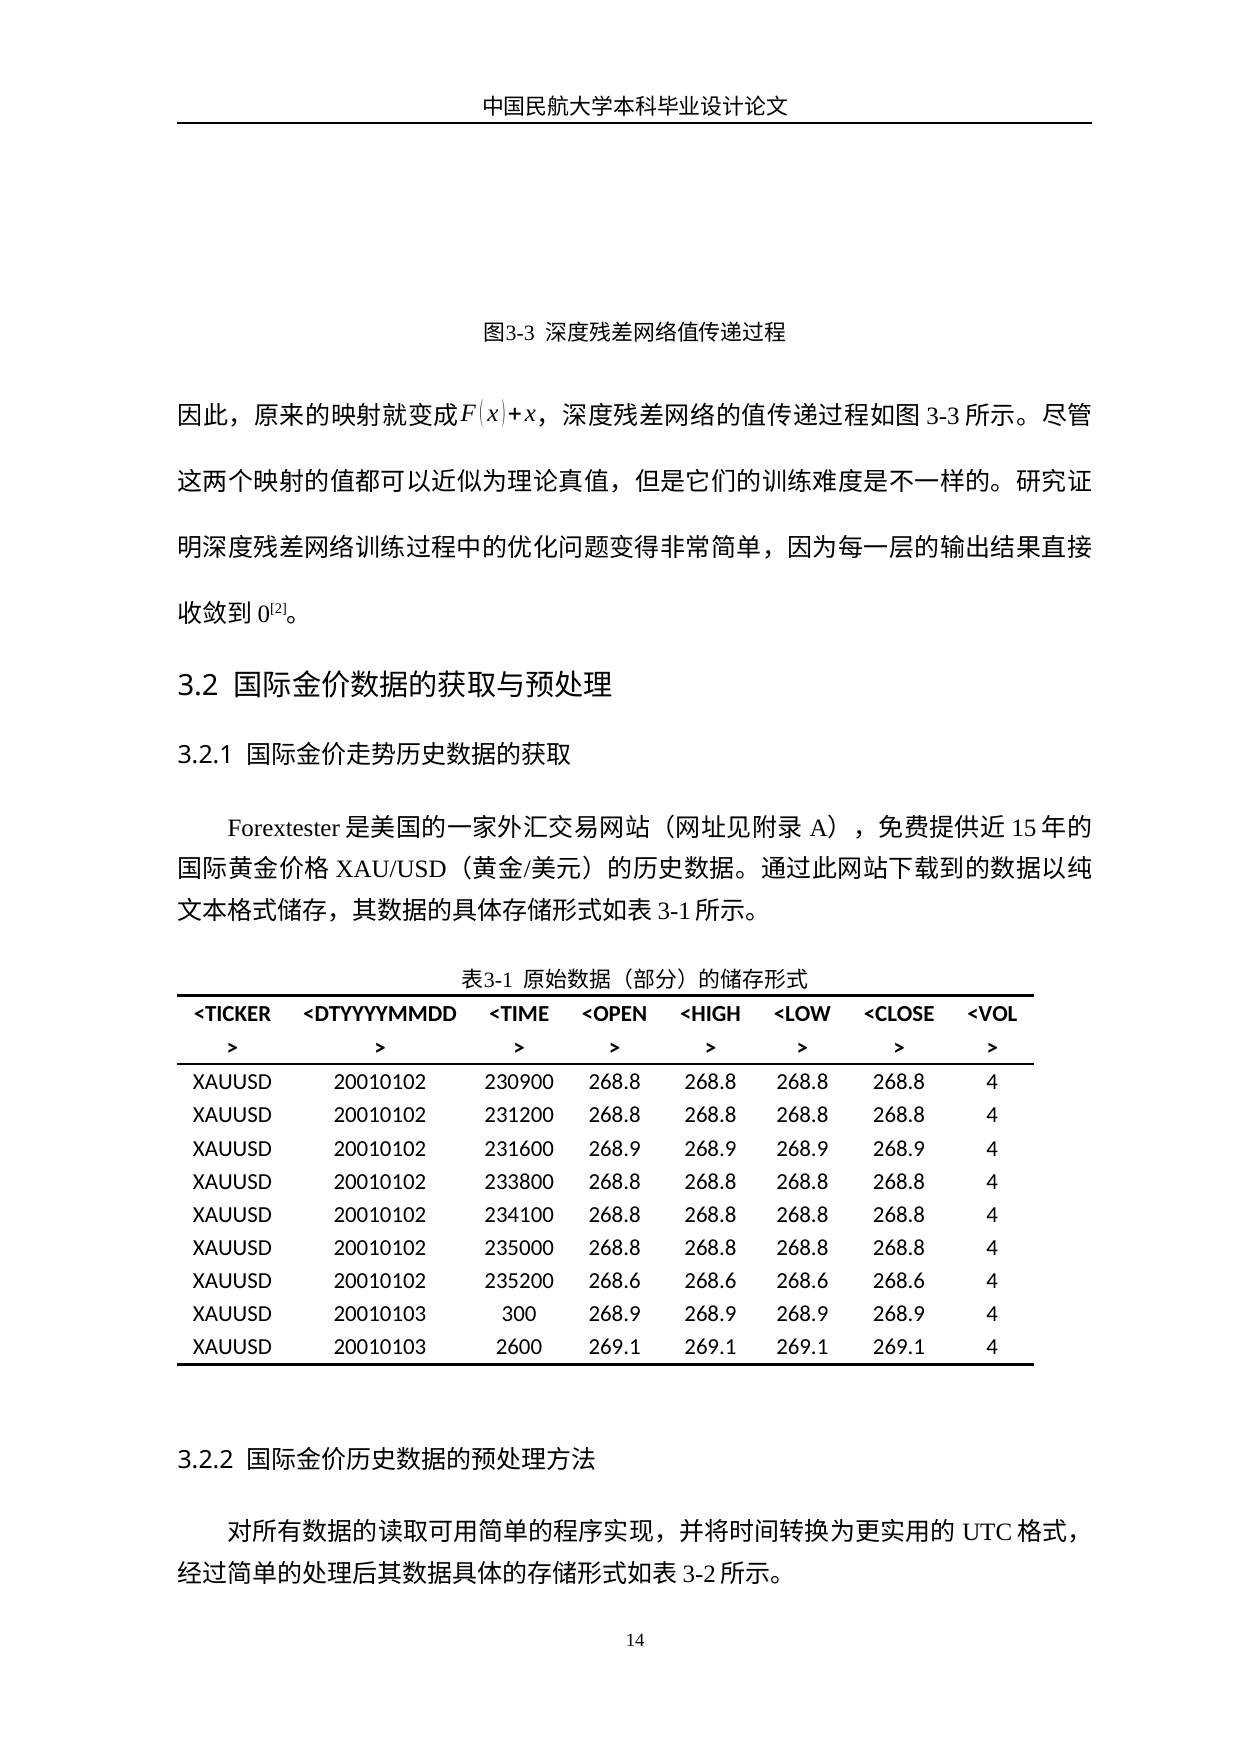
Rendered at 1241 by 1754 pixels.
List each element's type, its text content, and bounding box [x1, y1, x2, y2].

table_cell 269.1 [757, 1330, 847, 1363]
table_cell 269.1 [663, 1330, 757, 1363]
table_cell 268.6 [757, 1264, 847, 1297]
table_cell 268.8 [757, 1231, 847, 1264]
table_cell 268.9 [663, 1297, 757, 1330]
table_cell 4 [951, 1131, 1034, 1164]
table_cell 4 [951, 1164, 1034, 1197]
table_cell 231200 [473, 1098, 565, 1131]
table_header <OPEN> [565, 997, 663, 1063]
table_cell 268.8 [663, 1231, 757, 1264]
table_cell 268.8 [757, 1164, 847, 1197]
table_cell 268.8 [757, 1098, 847, 1131]
table_cell 268.9 [757, 1131, 847, 1164]
table_cell XAUUSD [177, 1065, 287, 1098]
list 国际金价数据的获取与预处理 [177, 662, 1092, 703]
table_header <LOW> [757, 997, 847, 1063]
table_cell 268.8 [663, 1098, 757, 1131]
table_cell 268.8 [847, 1098, 951, 1131]
table_cell 268.8 [847, 1231, 951, 1264]
table_cell 268.8 [565, 1065, 663, 1098]
table_cell 268.8 [847, 1065, 951, 1098]
table_cell 20010102 [287, 1198, 472, 1231]
text 对所有数据的读取可用简单的程序实现，并将时间转换为更实用的UTC格式，经过简单的处理后其数据具体的存储形式如表3-2所示。 [177, 1507, 1092, 1591]
list 国际金价走势历史数据的获取 [177, 720, 1092, 786]
table_cell 269.1 [565, 1330, 663, 1363]
table_cell 233800 [473, 1164, 565, 1197]
table_cell 268.9 [847, 1297, 951, 1330]
table_cell 268.8 [565, 1098, 663, 1131]
table_cell 20010103 [287, 1297, 472, 1330]
table_cell 20010103 [287, 1330, 472, 1363]
table_cell 268.9 [663, 1131, 757, 1164]
table_cell 230900 [473, 1065, 565, 1098]
table_cell 20010102 [287, 1164, 472, 1197]
table_cell 235200 [473, 1264, 565, 1297]
table_cell 4 [951, 1231, 1034, 1264]
table_cell 268.8 [757, 1198, 847, 1231]
table_cell 268.6 [847, 1264, 951, 1297]
table_cell 235000 [473, 1231, 565, 1264]
table_header <HIGH> [663, 997, 757, 1063]
table_cell 2600 [473, 1330, 565, 1363]
table_cell XAUUSD [177, 1198, 287, 1231]
table_cell 268.6 [663, 1264, 757, 1297]
table_header <TIME> [473, 997, 565, 1063]
text Forextester是美国的一家外汇交易网站（网址见附录A），免费提供近15年的国际黄金价格XAU/USD（黄金/美元）的历史数据。通过此网站下载到的数据以纯文本格式储存，其数据的具体存储形式如表3-1所示。 [177, 803, 1092, 928]
table_cell 268.9 [847, 1131, 951, 1164]
table_cell 4 [951, 1065, 1034, 1098]
table_cell 268.8 [565, 1231, 663, 1264]
table_cell 268.6 [565, 1264, 663, 1297]
table_cell XAUUSD [177, 1164, 287, 1197]
table_cell 268.8 [565, 1198, 663, 1231]
table_cell 269.1 [847, 1330, 951, 1363]
table_cell XAUUSD [177, 1231, 287, 1264]
text 因此，原来的映射就变成，深度残差网络的值传递过程如图3-3所示。尽管这两个映射的值都可以近似为理论真值，但是它们的训练难度是不一样的。研究证明深度残差网络训练过程中的优化问题变得非常简单，因为每一层的输出结果直接收敛到0[2]。 [177, 380, 1092, 645]
table_header <TICKER> [177, 997, 287, 1063]
table_cell 234100 [473, 1198, 565, 1231]
table_cell 20010102 [287, 1231, 472, 1264]
table_cell 268.8 [565, 1164, 663, 1197]
table_cell 268.8 [663, 1198, 757, 1231]
table_cell 268.8 [757, 1065, 847, 1098]
table_header <CLOSE> [847, 997, 951, 1063]
table_cell XAUUSD [177, 1264, 287, 1297]
table_cell 4 [951, 1297, 1034, 1330]
table_cell 20010102 [287, 1065, 472, 1098]
table_cell 20010102 [287, 1131, 472, 1164]
list 国际金价历史数据的预处理方法 [177, 1424, 1092, 1491]
table_cell 268.8 [847, 1164, 951, 1197]
table_cell 268.8 [663, 1164, 757, 1197]
table_cell 268.8 [847, 1198, 951, 1231]
table_cell 268.9 [565, 1297, 663, 1330]
table_cell XAUUSD [177, 1098, 287, 1131]
table_cell 4 [951, 1198, 1034, 1231]
table_cell 300 [473, 1297, 565, 1330]
table_cell XAUUSD [177, 1330, 287, 1363]
table_cell 4 [951, 1098, 1034, 1131]
table_cell 4 [951, 1330, 1034, 1363]
table_cell XAUUSD [177, 1131, 287, 1164]
table_header <VOL> [951, 997, 1034, 1063]
table_cell 268.9 [565, 1131, 663, 1164]
table_header <DTYYYYMMDD> [287, 997, 472, 1063]
table_cell 268.9 [757, 1297, 847, 1330]
table_cell 20010102 [287, 1098, 472, 1131]
table_cell 268.8 [663, 1065, 757, 1098]
table_cell 4 [951, 1264, 1034, 1297]
table_cell 231600 [473, 1131, 565, 1164]
table_cell XAUUSD [177, 1297, 287, 1330]
table_cell 20010102 [287, 1264, 472, 1297]
